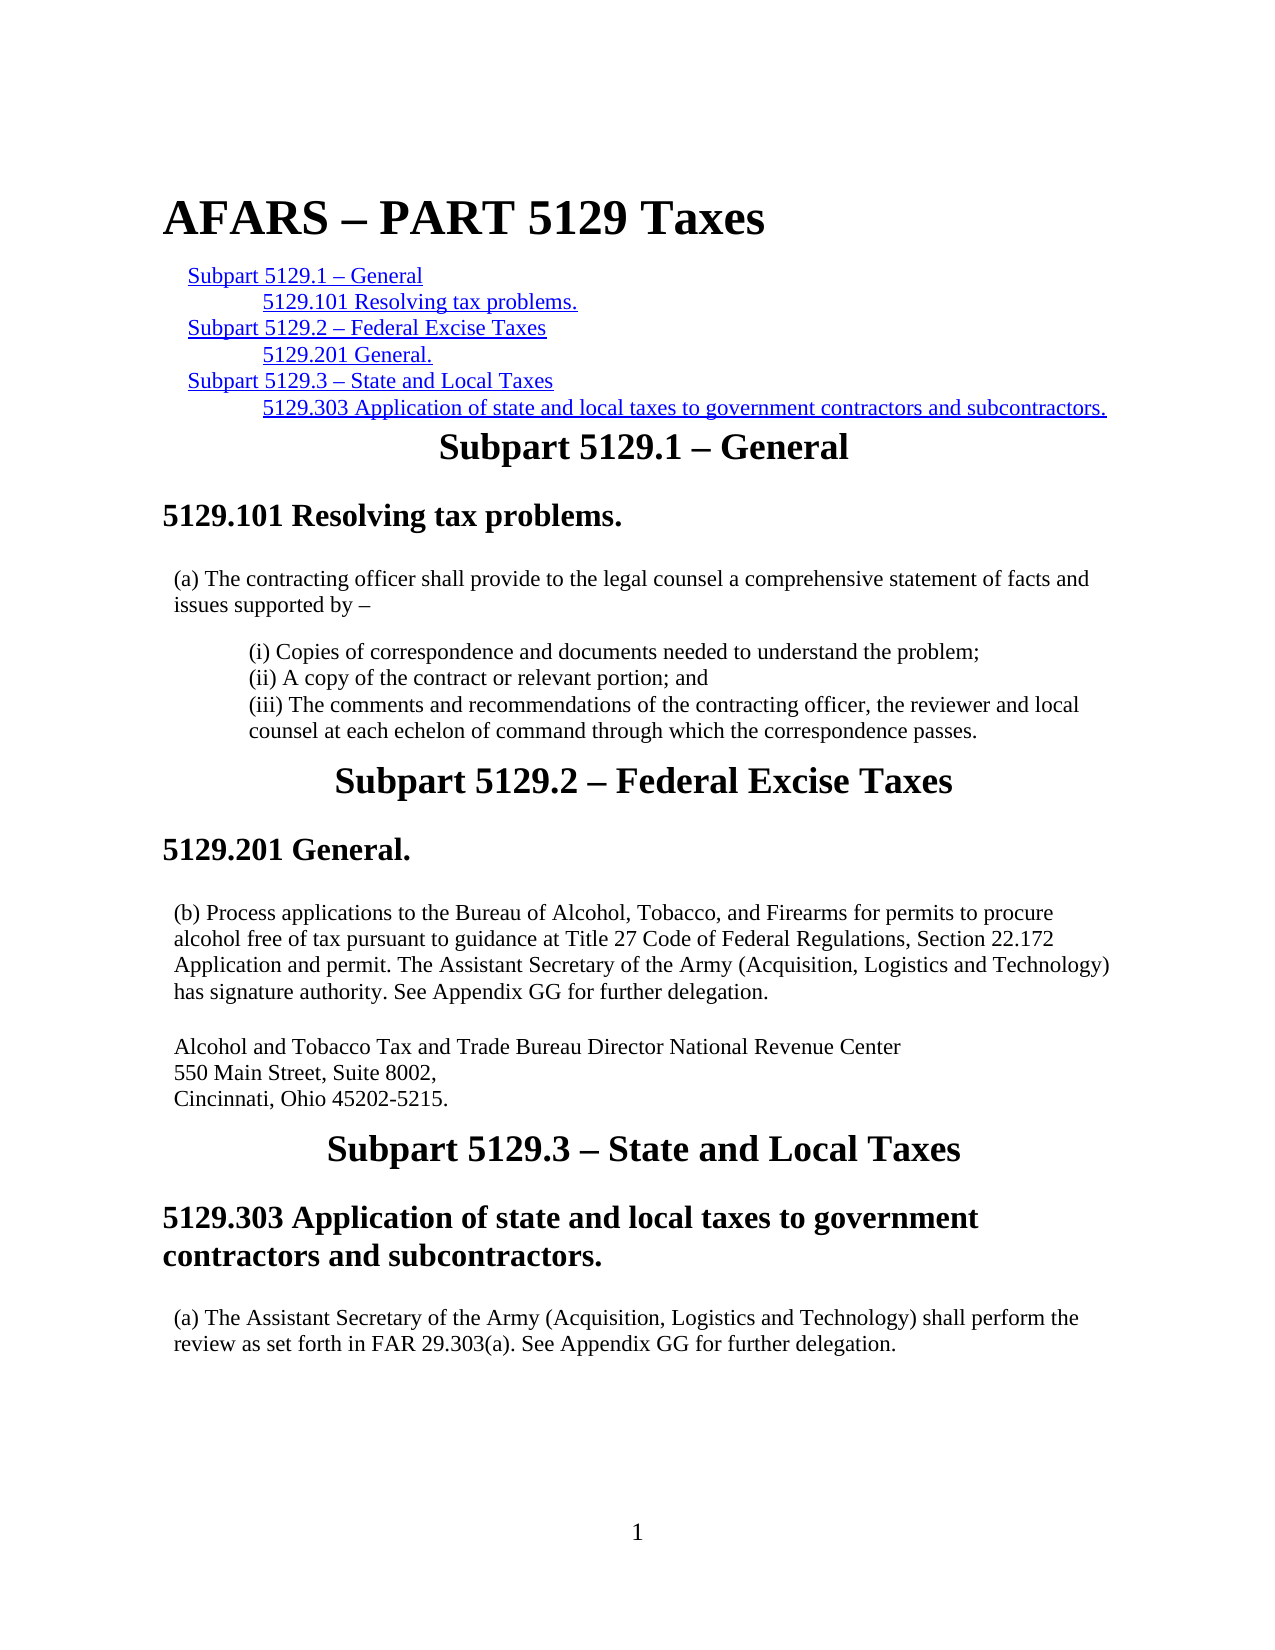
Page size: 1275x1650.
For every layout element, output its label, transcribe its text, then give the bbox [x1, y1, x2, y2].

text Subpart 5129.2 – Federal Excise Taxes [187, 314, 1125, 341]
subtitle 5129.303 Application of state and local taxes to government contractors and subcontractors. [162, 1199, 1125, 1273]
subtitle Subpart 5129.1 – General [162, 424, 1125, 467]
subtitle 5129.101 Resolving tax problems. [162, 496, 1125, 533]
subtitle 5129.201 General. [162, 830, 1125, 867]
subtitle Subpart 5129.3 – State and Local Taxes [162, 1126, 1125, 1169]
subtitle Subpart 5129.2 – Federal Excise Taxes [162, 758, 1125, 801]
text (i) Copies of correspondence and documents needed to understand the problem; [238, 628, 1135, 664]
text (ii) A copy of the contract or relevant portion; and [238, 664, 1135, 691]
text (b) Process applications to the Bureau of Alcohol, Tobacco, and Firearms for permits to procure alcohol free of tax pursuant to guidance at Title 27 Code of Federal Regulations, Section 22.172 Application and permit. The Assistant Secretary of the Army (Acquisition, Logistics and Technology) has signature authority. See Appendix GG for further delegation. [163, 888, 1135, 1004]
text (a) The contracting officer shall provide to the legal counsel a comprehensive statement of facts and issues supported by – [163, 554, 1135, 628]
text 5129.201 General. [262, 341, 1125, 367]
text Alcohol and Tobacco Tax and Trade Bureau Director National Revenue Center [163, 1033, 1135, 1059]
text (iii) The comments and recommendations of the contracting officer, the reviewer and local counsel at each echelon of command through which the correspondence passes. [238, 691, 1135, 754]
text Subpart 5129.1 – General [187, 262, 1125, 288]
text Subpart 5129.3 – State and Local Taxes [187, 367, 1125, 393]
text 550 Main Street, Suite 8002, [163, 1059, 1135, 1086]
text (a) The Assistant Secretary of the Army (Acquisition, Logistics and Technology) shall perform the review as set forth in FAR 29.303(a). See Appendix GG for further delegation. [163, 1294, 1135, 1367]
subtitle AFARS – PART 5129 Taxes [162, 187, 1125, 245]
text 5129.303 Application of state and local taxes to government contractors and subcontractors. [262, 393, 1125, 420]
text Cincinnati, Ohio 45202-5215. [163, 1086, 1135, 1122]
text 5129.101 Resolving tax problems. [262, 288, 1125, 314]
